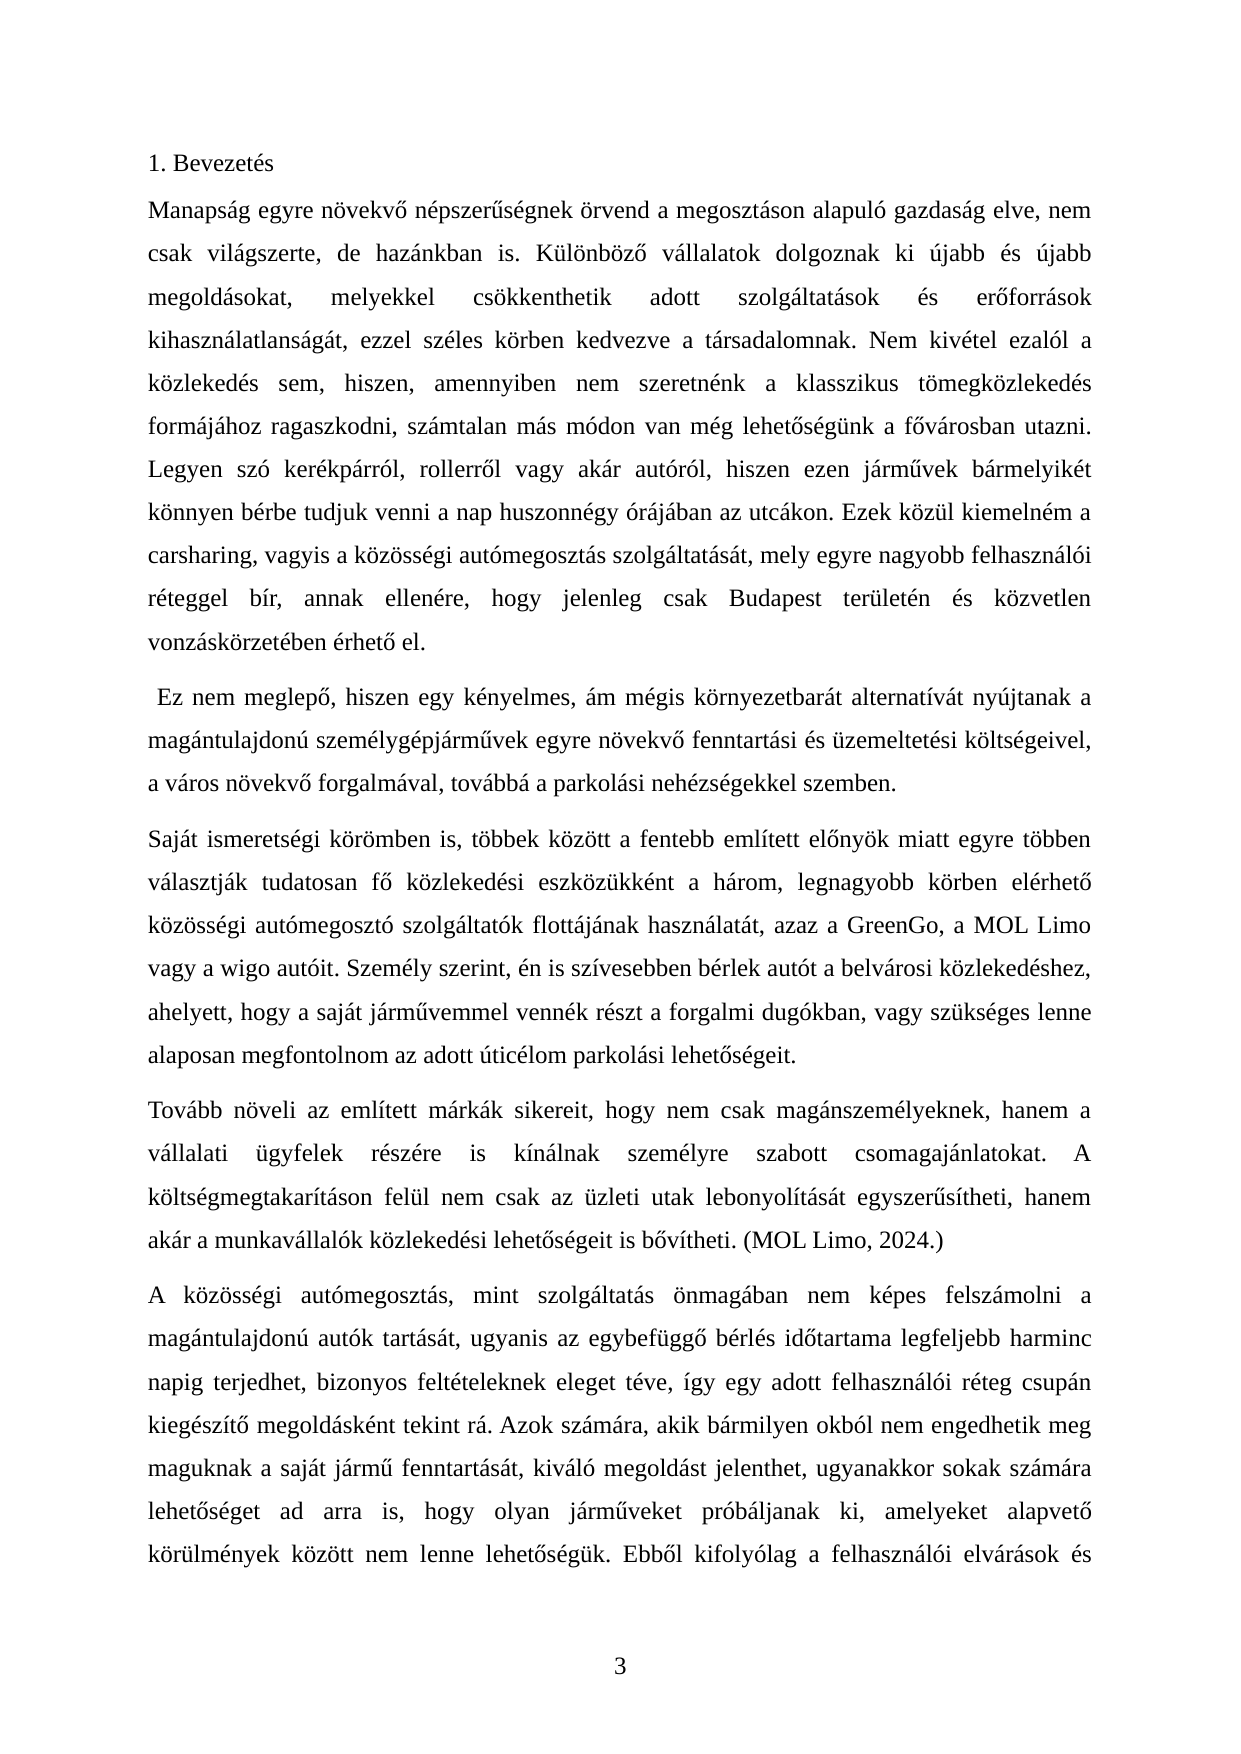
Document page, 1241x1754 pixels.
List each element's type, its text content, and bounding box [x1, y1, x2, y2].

text Saját ismeretségi körömben is, többek között a fentebb említett előnyök miatt egyre többen választják tudatosan fő közlekedési eszközükként a három, legnagyobb körben elérhető közösségi autómegosztó szolgáltatók flottájának használatát, azaz a GreenGo, a MOL Limo vagy a wigo autóit. Személy szerint, én is szívesebben bérlek autót a belvárosi közlekedéshez, ahelyett, hogy a saját járművemmel vennék részt a forgalmi dugókban, vagy szükséges lenne alaposan megfontolnom az adott úticélom parkolási lehetőségeit. [148, 824, 1092, 1068]
text Manapság egyre növekvő népszerűségnek örvend a megosztáson alapuló gazdaság elve, nem csak világszerte, de hazánkban is. Különböző vállalatok dolgoznak ki újabb és újabb megoldásokat, melyekkel csökkenthetik adott szolgáltatások és erőforrások kihasználatlanságát, ezzel széles körben kedvezve a társadalomnak. Nem kivétel ezalól a közlekedés sem, hiszen, amennyiben nem szeretnénk a klasszikus tömegközlekedés formájához ragaszkodni, számtalan más módon van még lehetőségünk a fővárosban utazni. Legyen szó kerékpárról, rollerről vagy akár autóról, hiszen ezen járművek bármelyikét könnyen bérbe tudjuk venni a nap huszonnégy órájában az utcákon. Ezek közül kiemelném a carsharing, vagyis a közösségi autómegosztás szolgáltatását, mely egyre nagyobb felhasználói réteggel bír, annak ellenére, hogy jelenleg csak Budapest területén és közvetlen vonzáskörzetében érhető el. [148, 195, 1092, 655]
text Ez nem meglepő, hiszen egy kényelmes, ám mégis környezetbarát alternatívát nyújtanak a magántulajdonú személygépjárművek egyre növekvő fenntartási és üzemeltetési költségeivel, a város növekvő forgalmával, továbbá a parkolási nehézségekkel szemben. [148, 682, 1092, 797]
text 1. Bevezetés [148, 148, 1092, 176]
text Tovább növeli az említett márkák sikereit, hogy nem csak magánszemélyeknek, hanem a vállalati ügyfelek részére is kínálnak személyre szabott csomagajánlatokat. A költségmegtakarításon felül nem csak az üzleti utak lebonyolítását egyszerűsítheti, hanem akár a munkavállalók közlekedési lehetőségeit is bővítheti. (MOL Limo, 2024.) [148, 1095, 1092, 1253]
